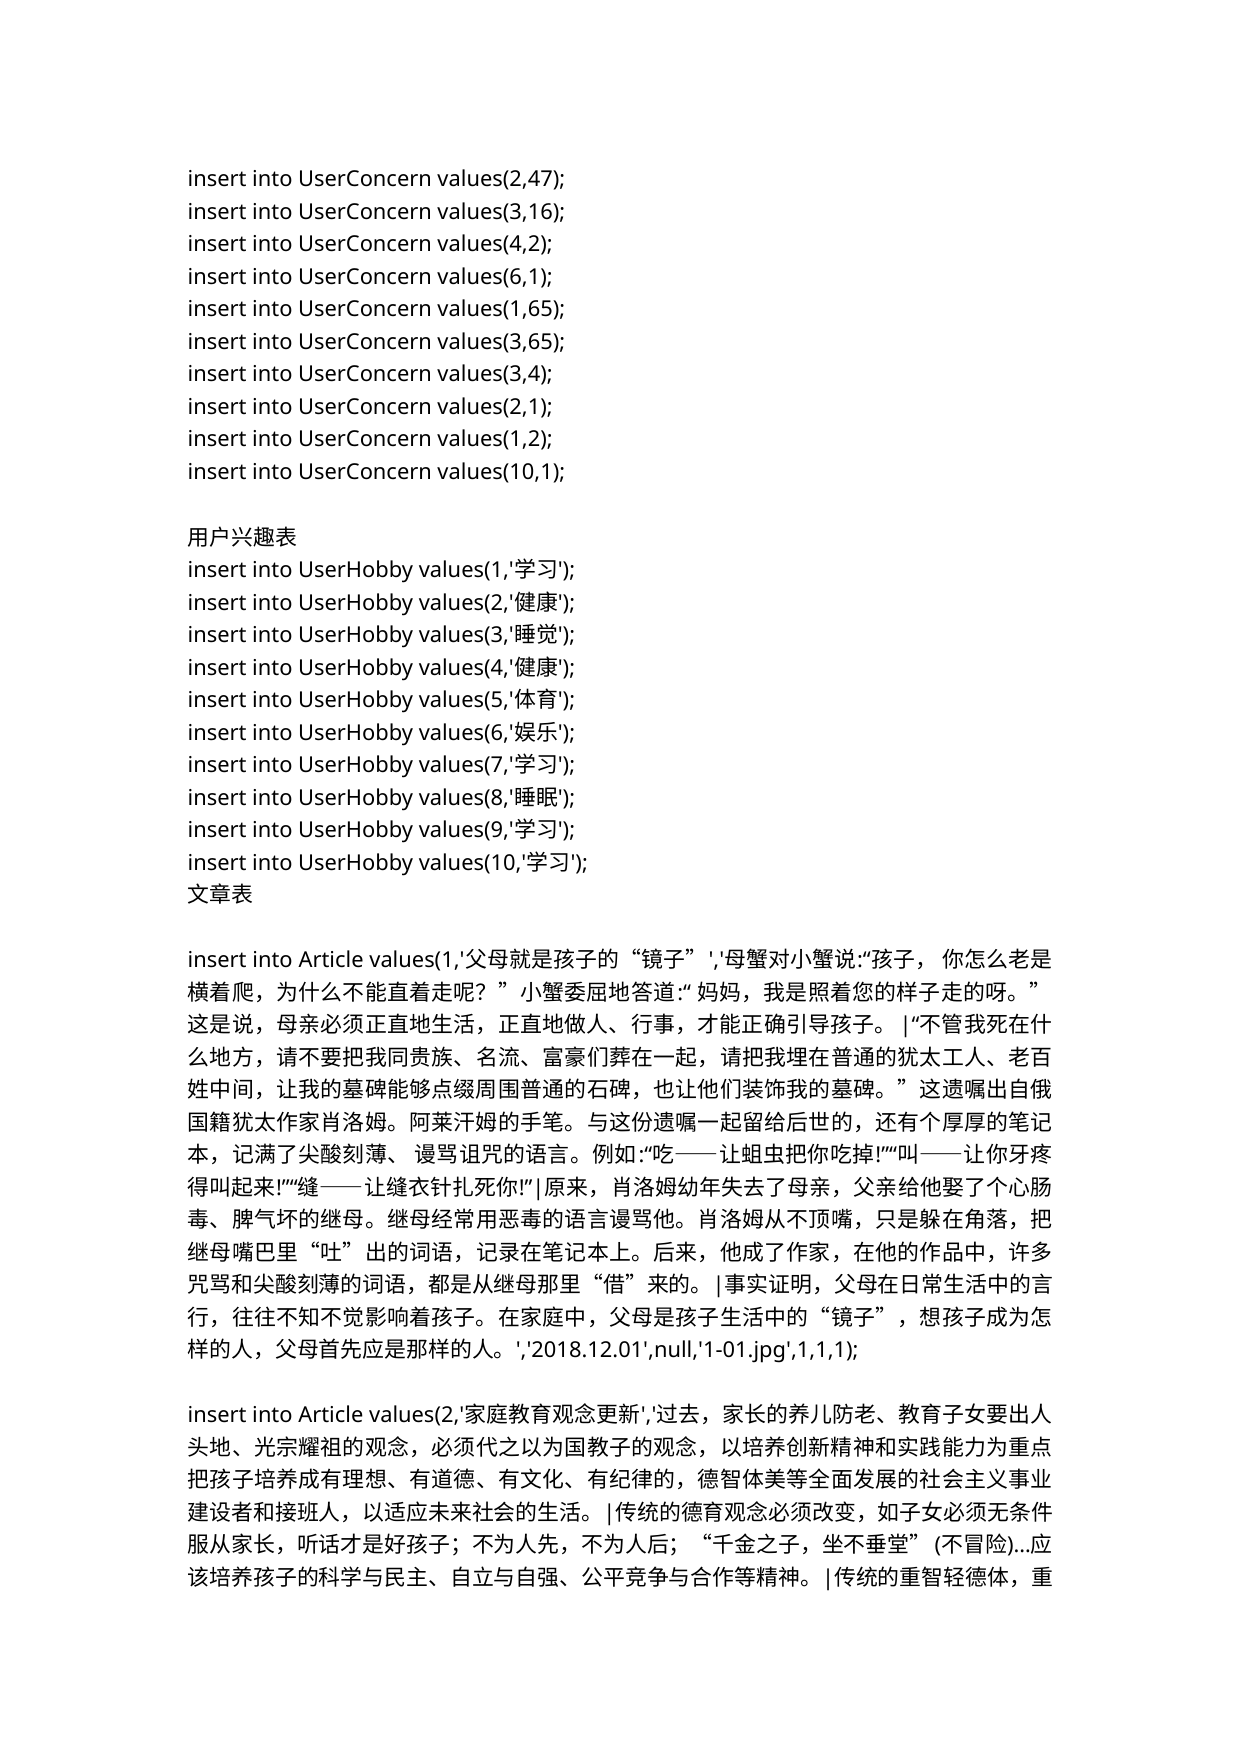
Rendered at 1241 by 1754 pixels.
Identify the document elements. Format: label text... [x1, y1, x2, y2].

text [187, 1397, 1053, 1592]
text 用户兴趣表 [187, 519, 1053, 552]
text insert into UserHobby values(8,'睡眠'); [187, 779, 1053, 812]
text insert into UserConcern values(2,1); [187, 389, 1053, 422]
text insert into UserHobby values(3,'睡觉'); [187, 617, 1053, 649]
text insert into UserConcern values(1,2); [187, 422, 1053, 454]
text insert into UserHobby values(4,'健康'); [187, 649, 1053, 682]
text insert into UserHobby values(7,'学习'); [187, 747, 1053, 779]
text insert into UserConcern values(3,16); [187, 194, 1053, 227]
text insert into UserConcern values(3,65); [187, 324, 1053, 357]
text insert into UserHobby values(1,'学习'); [187, 552, 1053, 584]
text insert into UserHobby values(2,'健康'); [187, 584, 1053, 617]
text 文章表 [187, 877, 1053, 909]
text insert into UserConcern values(10,1); [187, 454, 1053, 487]
text insert into UserHobby values(6,'娱乐'); [187, 714, 1053, 747]
text insert into UserConcern values(1,65); [187, 292, 1053, 324]
text insert into UserConcern values(6,1); [187, 259, 1053, 292]
text insert into UserHobby values(9,'学习'); [187, 812, 1053, 844]
text insert into UserConcern values(2,47); [187, 162, 1053, 194]
text insert into UserConcern values(3,4); [187, 357, 1053, 389]
text insert into Article values(1,'父母就是孩子的“镜子”','母蟹对小蟹说:“孩子， 你怎么老是横着爬，为什么不能直着走呢？”小蟹委屈地答道:“ 妈妈，我是照着您的样子走的呀。”这是说，母亲必须正直地生活，正直地做人、行事，才能正确引导孩子。|“不管我死在什么地方，请不要把我同贵族、名流、富豪们葬在一起，请把我埋在普通的犹太工人、老百姓中间，让我的墓碑能够点缀周围普通的石碑，也让他们装饰我的墓碑。”这遗嘱出自俄国籍犹太作家肖洛姆。阿莱汗姆的手笔。与这份遗嘱一起留给后世的，还有个厚厚的笔记本，记满了尖酸刻薄、 谩骂诅咒的语言。例如:“吃——让蛆虫把你吃掉!”“叫——让你牙疼得叫起来!”“缝——让缝衣针扎死你!”|原来，肖洛姆幼年失去了母亲，父亲给他娶了个心肠毒、脾气坏的继母。继母经常用恶毒的语言谩骂他。肖洛姆从不顶嘴，只是躲在角落，把继母嘴巴里“吐”出的词语，记录在笔记本上。后来，他成了作家，在他的作品中，许多咒骂和尖酸刻薄的词语，都是从继母那里“借”来的。|事实证明，父母在日常生活中的言行，往往不知不觉影响着孩子。在家庭中，父母是孩子生活中的“镜子”，想孩子成为怎样的人，父母首先应是那样的人。','2018.12.01',null,'1-01.jpg',1,1,1); [187, 942, 1053, 1364]
text insert into UserHobby values(10,'学习'); [187, 844, 1053, 877]
text insert into UserConcern values(4,2); [187, 227, 1053, 259]
text insert into UserHobby values(5,'体育'); [187, 682, 1053, 714]
